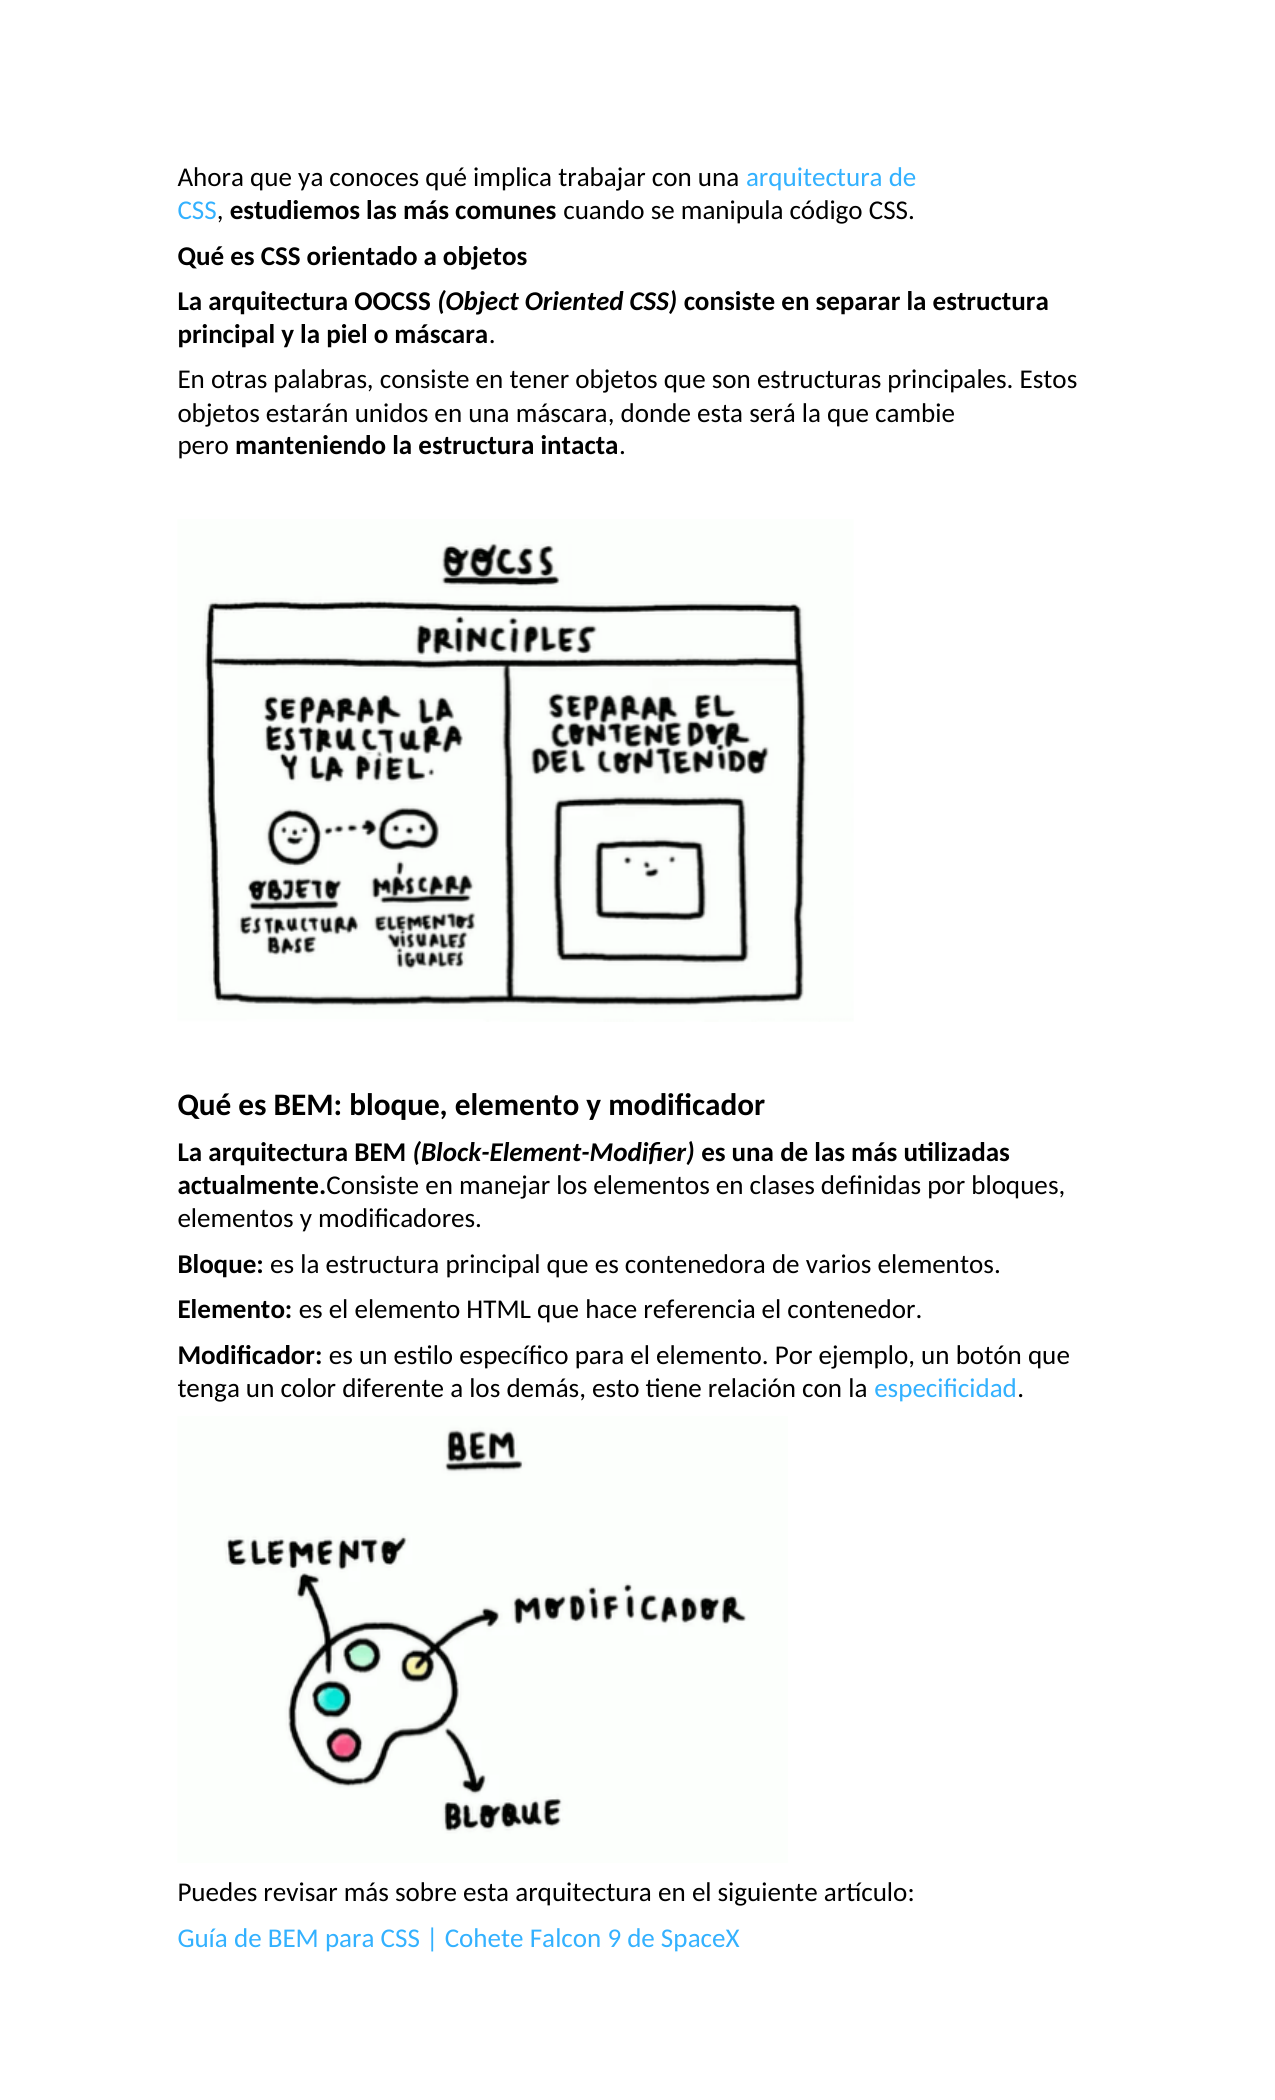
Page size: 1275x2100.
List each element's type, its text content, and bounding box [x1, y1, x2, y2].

text Qué es CSS orientado a objetos [177, 239, 1098, 272]
text Modificador: es un estilo específico para el elemento. Por ejemplo, un botón que tenga un color diferente a los demás, esto tiene relación con la especificidad. [177, 1338, 1098, 1404]
text Ahora que ya conoces qué implica trabajar con una arquitectura de CSS, estudiemos las más comunes cuando se manipula código CSS. [177, 160, 1098, 226]
text Elemento: es el elemento HTML que hace referencia el contenedor. [177, 1293, 1098, 1326]
text Bloque: es la estructura principal que es contenedora de varios elementos. [177, 1247, 1098, 1280]
text La arquitectura OOCSS (Object Oriented CSS) consiste en separar la estructura principal y la piel o máscara. [177, 284, 1098, 350]
text Guía de BEM para CSS | Cohete Falcon 9 de SpaceX [177, 1921, 1098, 1954]
text En otras palabras, consiste en tener objetos que son estructuras principales. Estos objetos estarán unidos en una máscara, donde esta será la que cambie pero manteniendo la estructura intacta. [177, 363, 1098, 462]
text Puedes revisar más sobre esta arquitectura en el siguiente artículo: [177, 1876, 1098, 1908]
text La arquitectura BEM (Block-Element-Modifier) es una de las más utilizadas actualmente.Consiste en manejar los elementos en clases definidas por bloques, elementos y modificadores. [177, 1136, 1098, 1234]
picture [177, 1416, 789, 1863]
text Qué es BEM: bloque, elemento y modificador [177, 1085, 1098, 1123]
picture [177, 519, 854, 1022]
